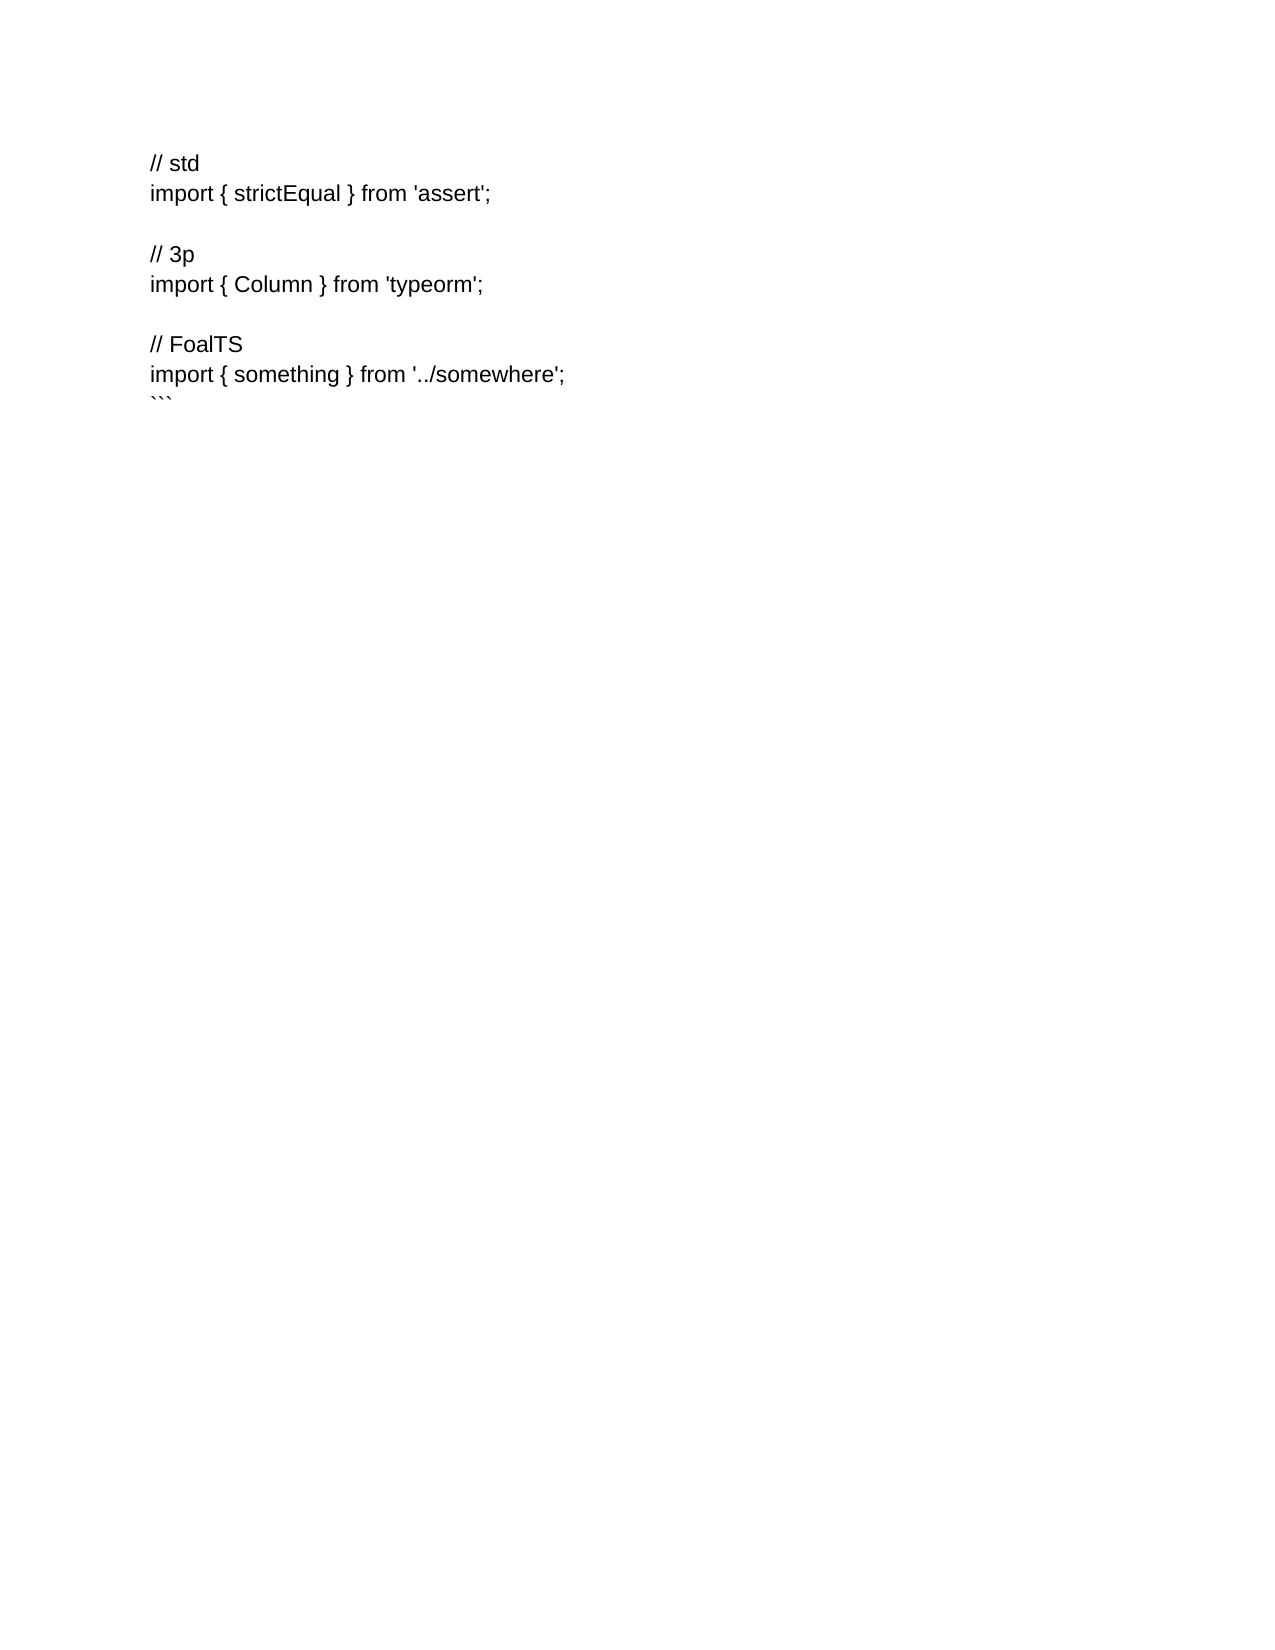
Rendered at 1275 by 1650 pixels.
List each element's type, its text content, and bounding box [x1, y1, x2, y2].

text // std [150, 150, 1125, 176]
text import { something } from '../somewhere'; [150, 361, 1125, 388]
text import { Column } from 'typeorm'; [150, 271, 1125, 297]
text import { strictEqual } from 'assert'; [150, 180, 1125, 207]
text ``` [150, 392, 1125, 418]
text // 3p [150, 241, 1125, 267]
text // FoalTS [150, 331, 1125, 358]
